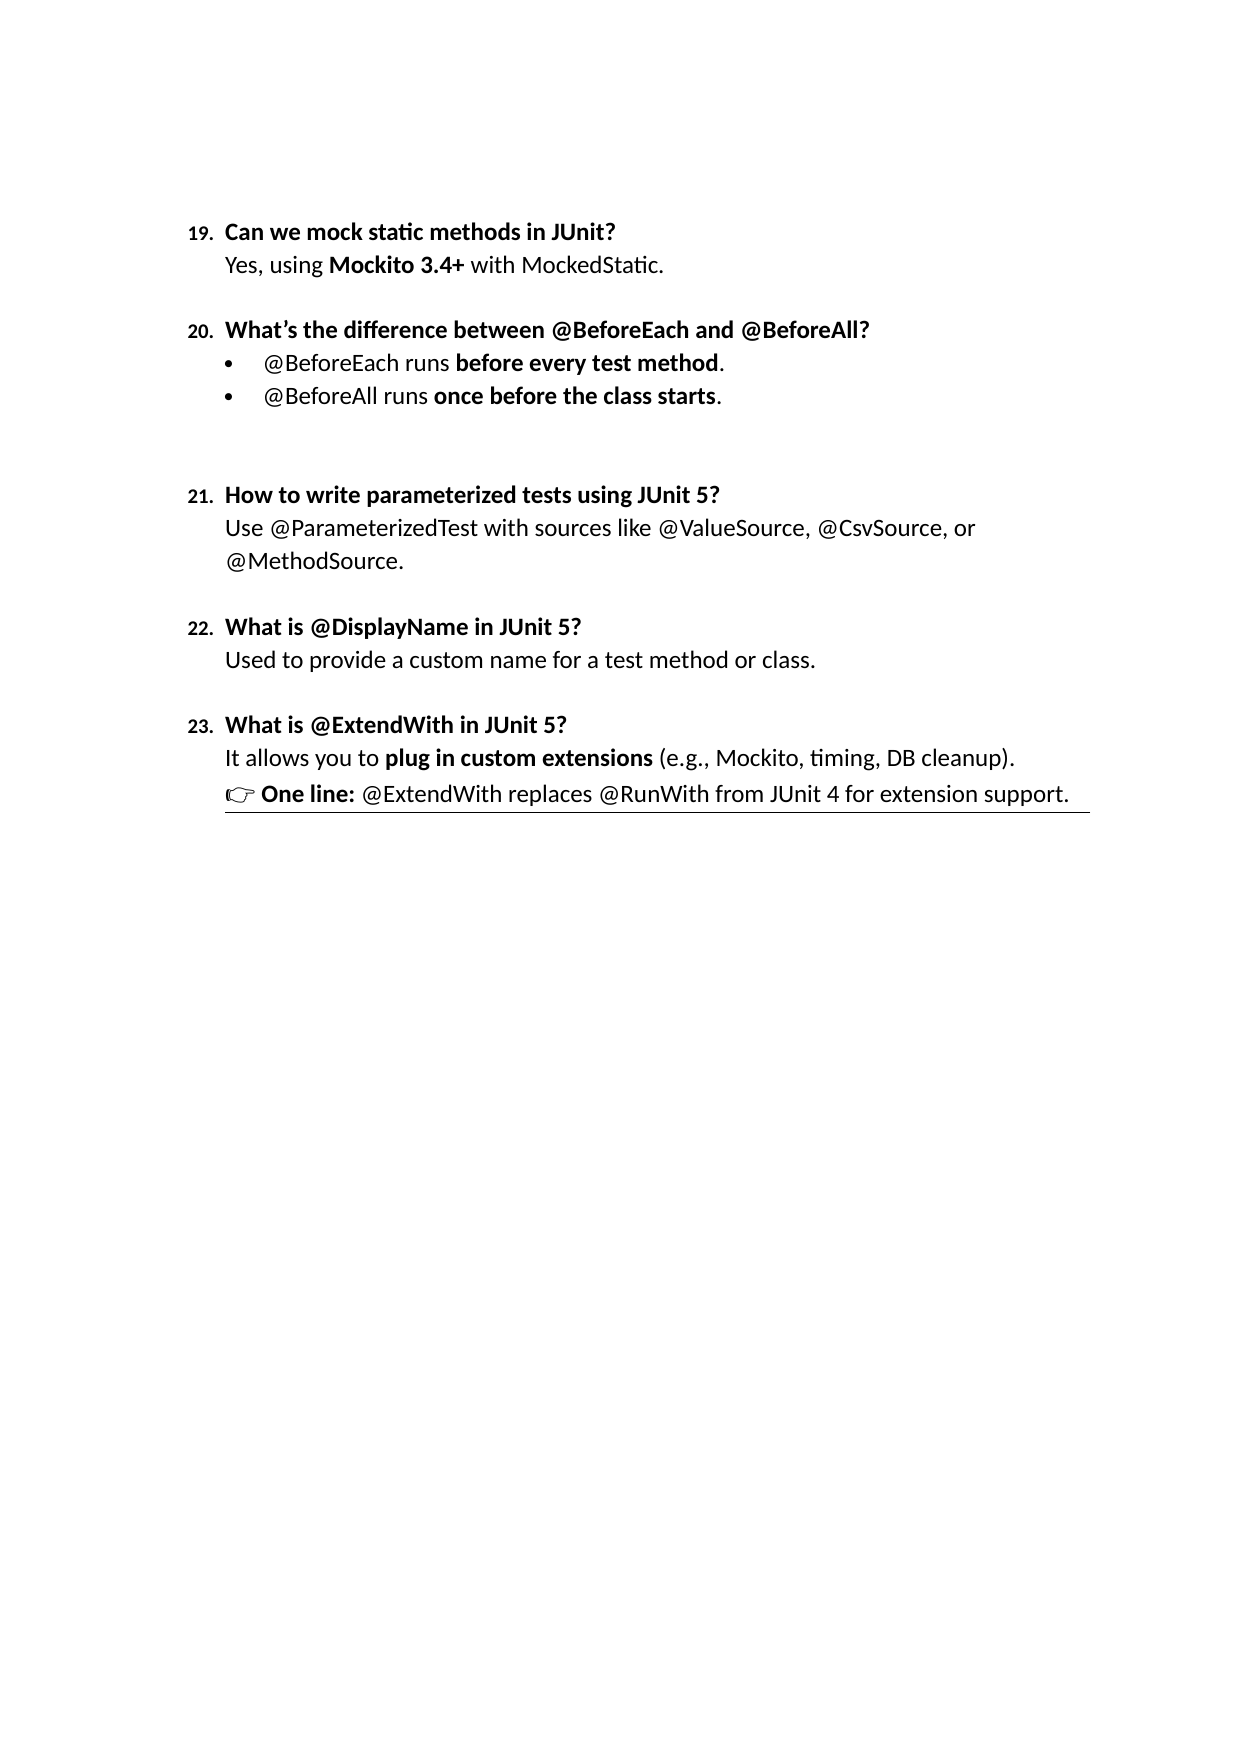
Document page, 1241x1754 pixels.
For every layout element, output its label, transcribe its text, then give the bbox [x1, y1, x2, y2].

list @BeforeEach runs before every test method. [225, 347, 1090, 378]
list It allows you to plug in custom extensions (e.g., Mockito, timing, DB cleanup). 👉 One line: @ExtendWith replaces @RunWith from JUnit 4 for extension support. [225, 742, 1090, 812]
list What is @DisplayName in JUnit 5? [187, 611, 1090, 641]
list Use @ParameterizedTest with sources like @ValueSource, @CsvSource, or @MethodSource. [225, 512, 1090, 576]
list @BeforeAll runs once before the class starts. [225, 380, 1090, 411]
list Used to provide a custom name for a test method or class. [225, 644, 1090, 674]
list Yes, using Mockito 3.4+ with MockedStatic. [225, 249, 1090, 279]
list Can we mock static methods in JUnit? [187, 216, 1090, 246]
list How to write parameterized tests using JUnit 5? [187, 479, 1090, 510]
list What is @ExtendWith in JUnit 5? [187, 709, 1090, 740]
list What’s the difference between @BeforeEach and @BeforeAll? [187, 314, 1090, 345]
